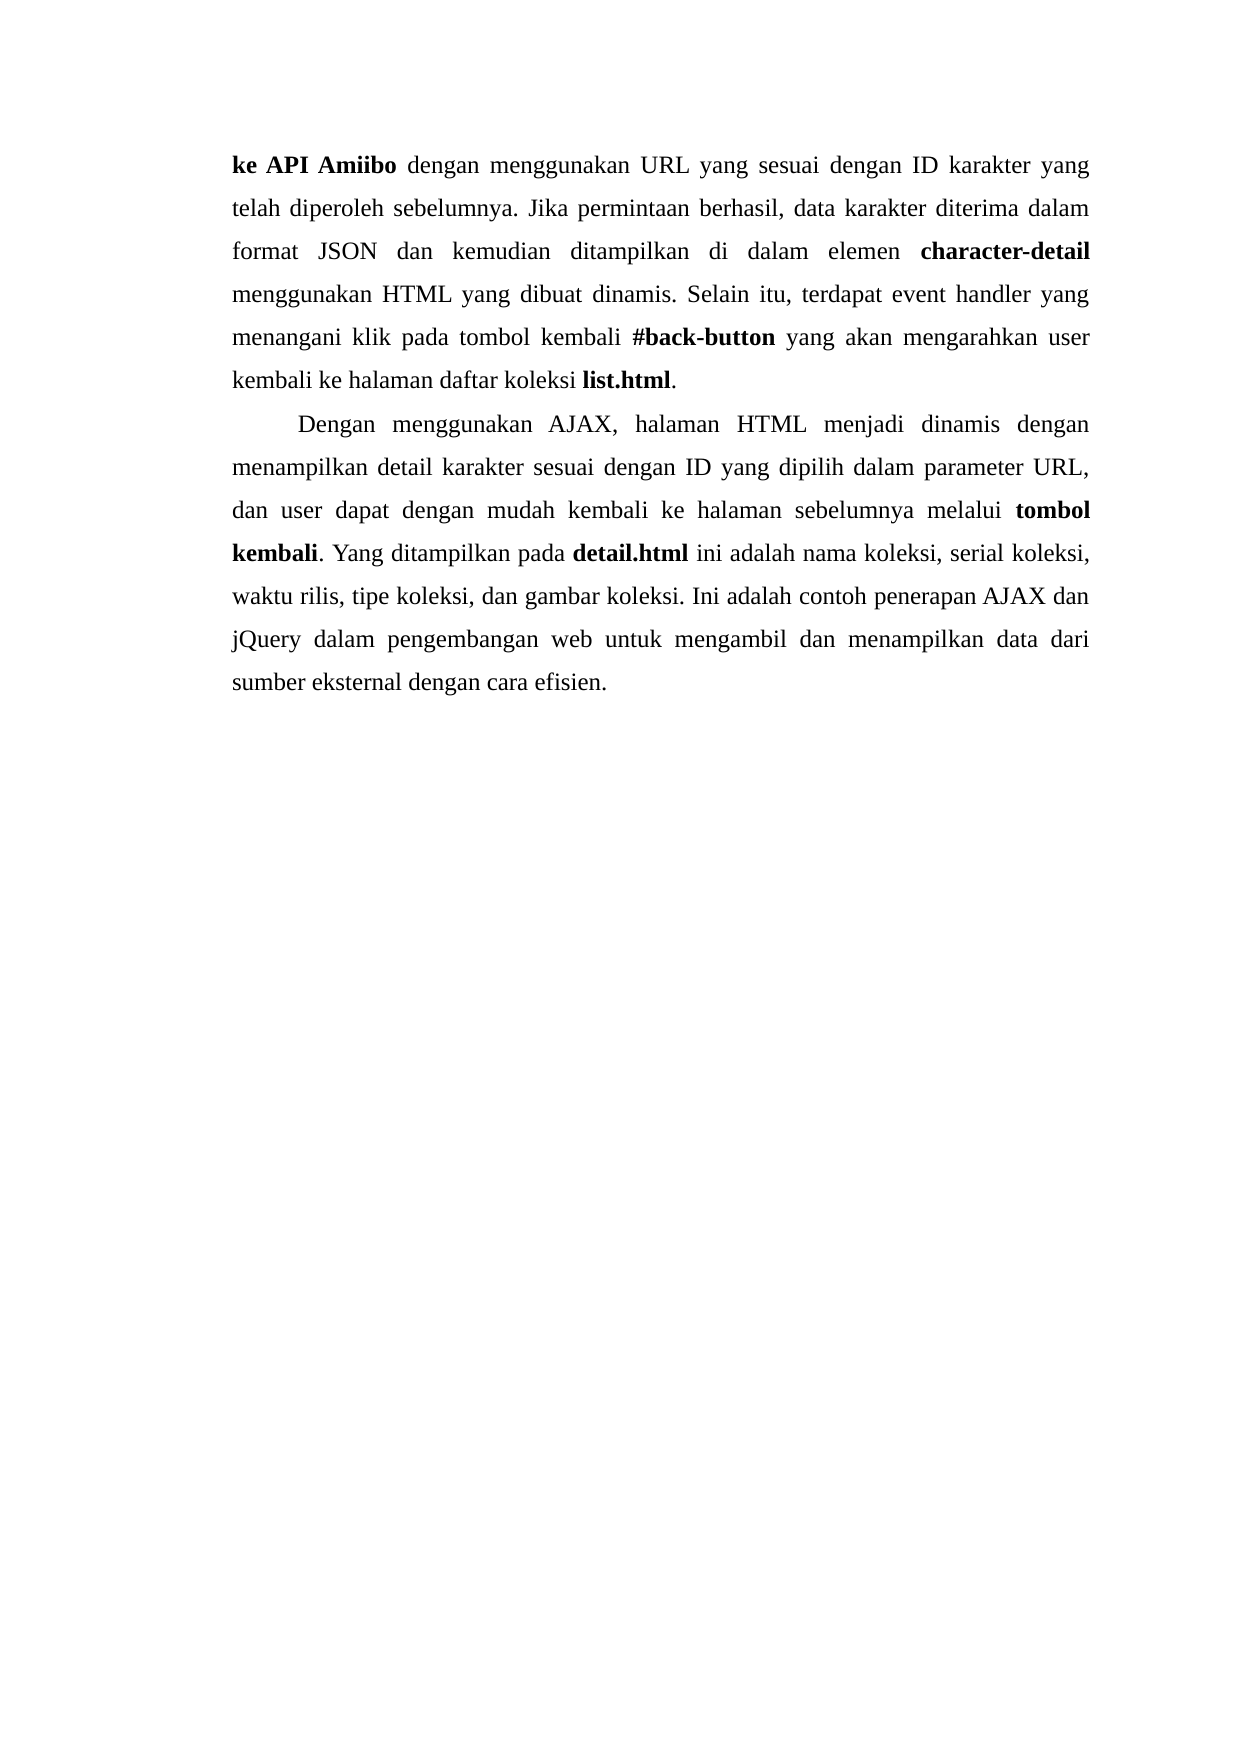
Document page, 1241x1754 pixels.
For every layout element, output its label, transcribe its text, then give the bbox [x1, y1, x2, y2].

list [232, 150, 1090, 394]
list Dengan menggunakan AJAX, halaman HTML menjadi dinamis dengan menampilkan detail karakter sesuai dengan ID yang dipilih dalam parameter URL, dan user dapat dengan mudah kembali ke halaman sebelumnya melalui tombol kembali. Yang ditampilkan pada detail.html ini adalah nama koleksi, serial koleksi, waktu rilis, tipe koleksi, dan gambar koleksi. Ini adalah contoh penerapan AJAX dan jQuery dalam pengembangan web untuk mengambil dan menampilkan data dari sumber eksternal dengan cara efisien. [232, 409, 1090, 696]
